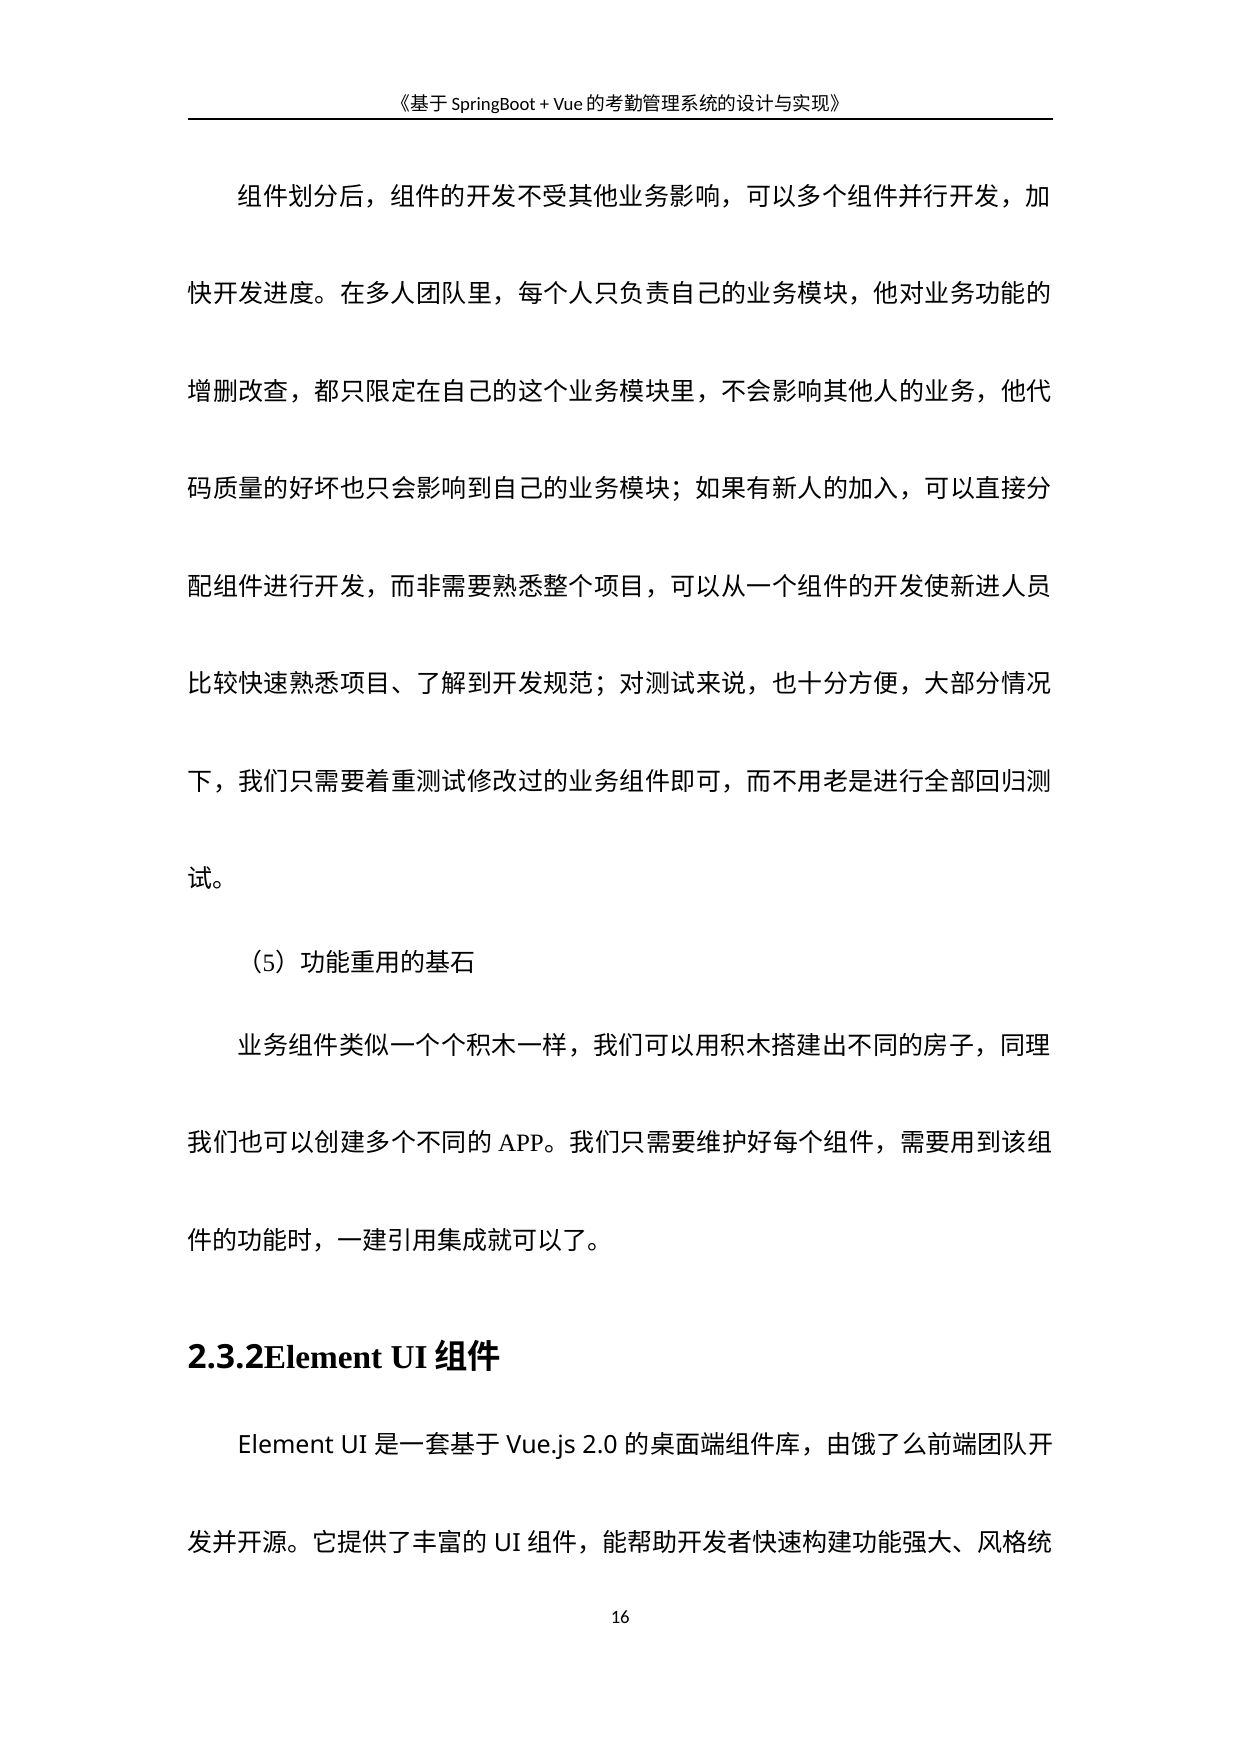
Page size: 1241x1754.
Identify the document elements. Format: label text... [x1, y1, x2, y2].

text （5）功能重用的基石 [187, 928, 1053, 993]
subtitle 2.3.2Element UI组件 [187, 1321, 1053, 1386]
text 组件划分后，组件的开发不受其他业务影响，可以多个组件并行开发，加快开发进度。在多人团队里，每个人只负责自己的业务模块，他对业务功能的增删改查，都只限定在自己的这个业务模块里，不会影响其他人的业务，他代码质量的好坏也只会影响到自己的业务模块；如果有新人的加入，可以直接分配组件进行开发，而非需要熟悉整个项目，可以从一个组件的开发使新进人员比较快速熟悉项目、了解到开发规范；对测试来说，也十分方便，大部分情况下，我们只需要着重测试修改过的业务组件即可，而不用老是进行全部回归测试。 [187, 162, 1053, 909]
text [187, 1411, 1053, 1573]
text 业务组件类似一个个积木一样，我们可以用积木搭建出不同的房子，同理我们也可以创建多个不同的APP。我们只需要维护好每个组件，需要用到该组件的功能时，一建引用集成就可以了。 [187, 1011, 1053, 1271]
